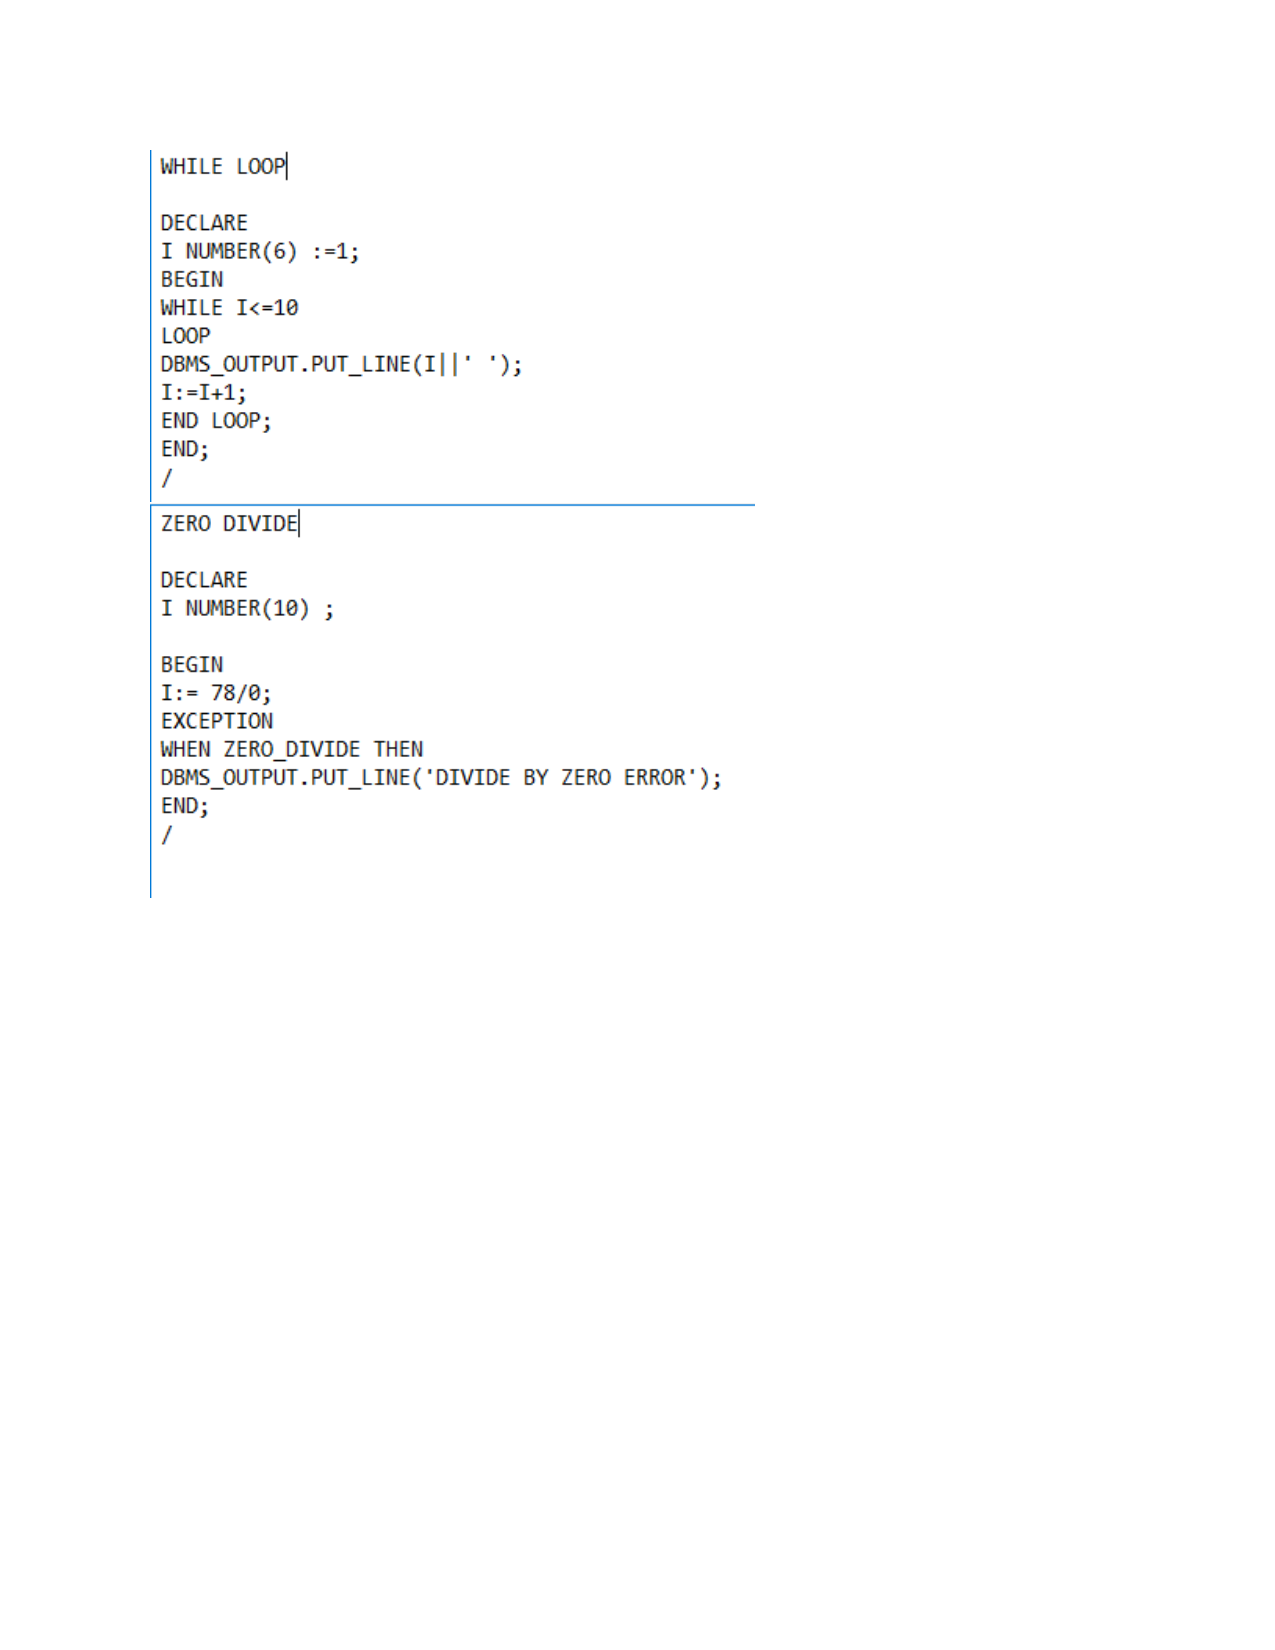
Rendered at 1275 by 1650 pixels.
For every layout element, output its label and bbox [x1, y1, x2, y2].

picture [150, 503, 755, 898]
picture [150, 150, 564, 502]
